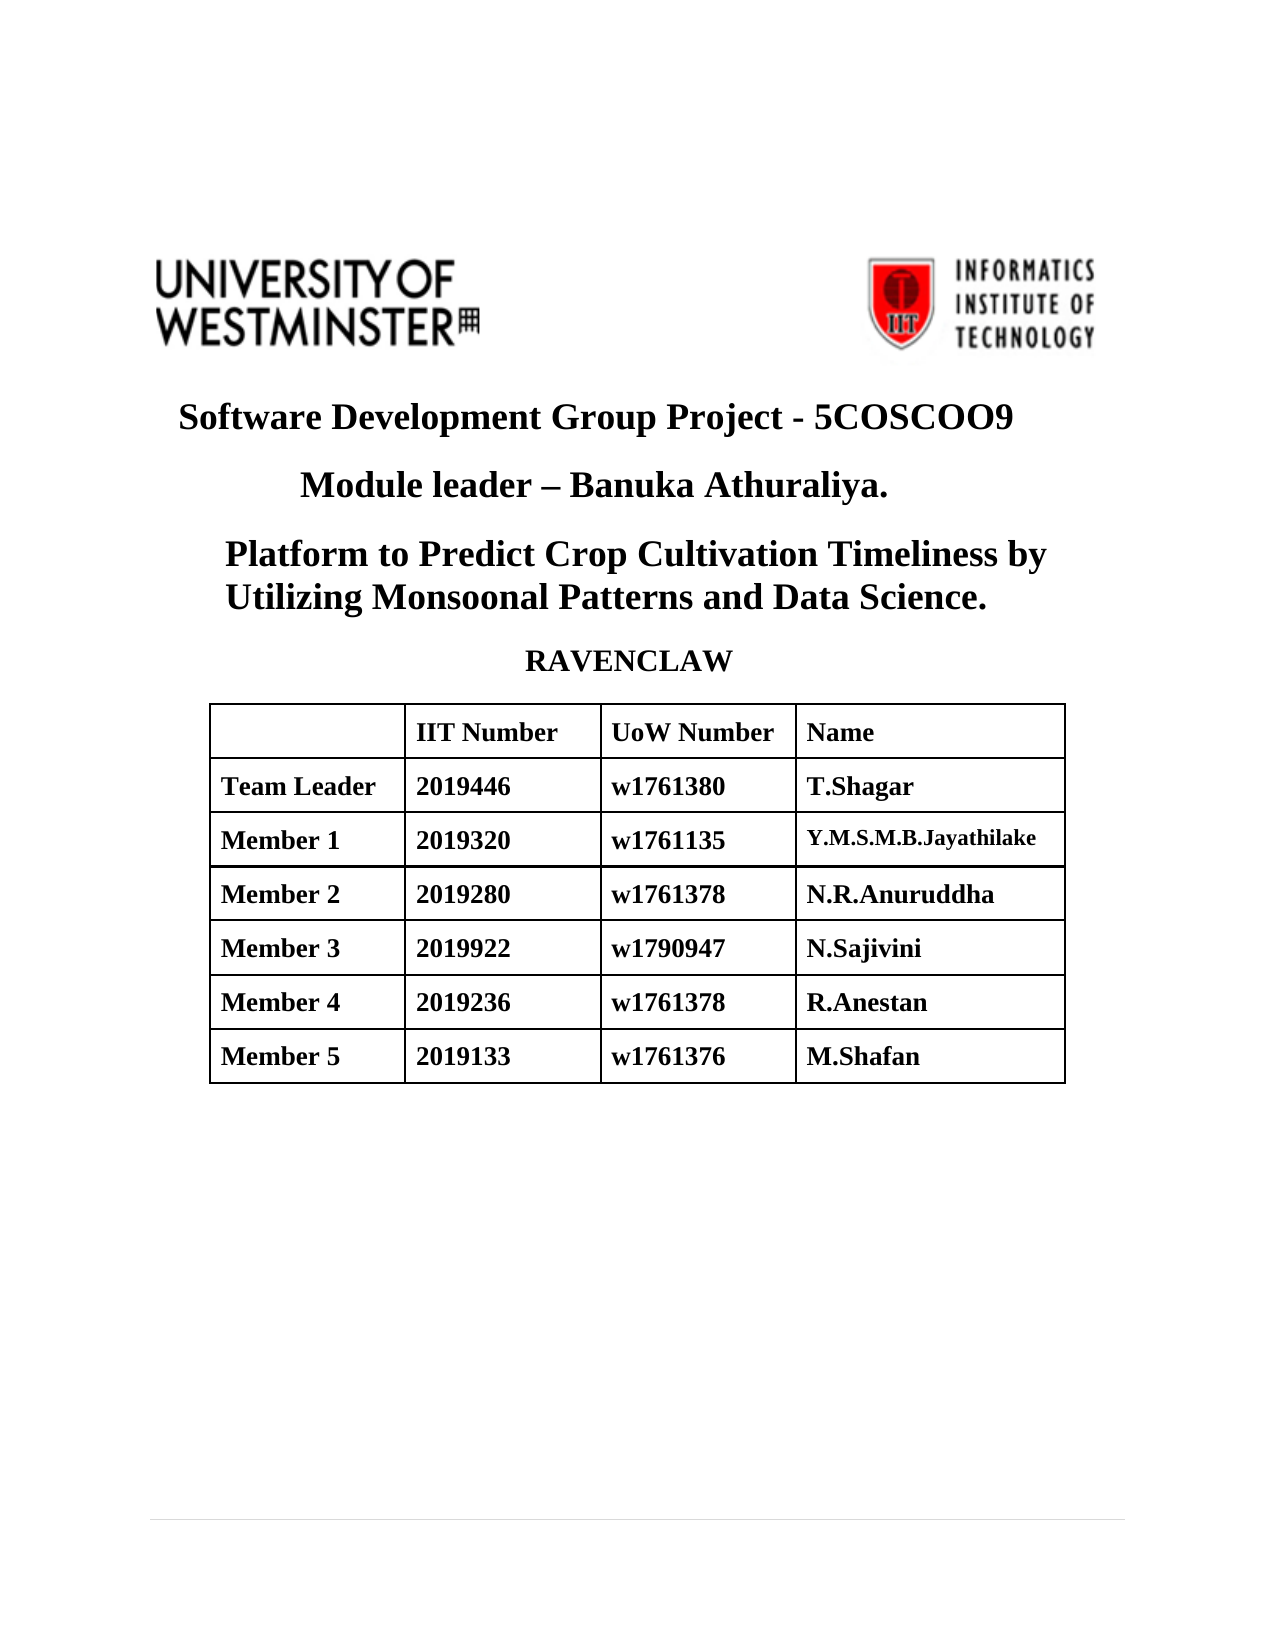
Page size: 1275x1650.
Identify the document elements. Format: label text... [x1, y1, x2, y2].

table_cell 2019446 [406, 759, 600, 811]
table_cell Member 1 [211, 813, 404, 865]
table_cell 2019133 [406, 1030, 600, 1082]
text Platform to Predict Crop Cultivation Timeliness by Utilizing Monsoonal Patterns and Data Science. [225, 531, 1125, 617]
table_header UoW Number [602, 705, 795, 757]
table_cell w1761380 [602, 759, 795, 811]
table_cell Member 5 [211, 1030, 404, 1082]
table_cell 2019280 [406, 868, 600, 919]
table_cell Y.M.S.M.B.Jayathilake [797, 813, 1064, 865]
table_cell w1790947 [602, 921, 795, 973]
table_cell M.Shafan [797, 1030, 1064, 1082]
table_cell 2019922 [406, 921, 600, 973]
table_header [211, 705, 404, 757]
table_cell Member 2 [211, 868, 404, 919]
text Software Development Group Project - 5COSCOO9 [150, 395, 1125, 438]
table_cell w1761378 [602, 868, 795, 919]
table_cell 2019236 [406, 976, 600, 1027]
table_header IIT Number [406, 705, 600, 757]
table_cell Team Leader [211, 759, 404, 811]
table_cell T.Shagar [797, 759, 1064, 811]
table_cell N.R.Anuruddha [797, 868, 1064, 919]
table_cell 2019320 [406, 813, 600, 865]
table_cell Member 4 [211, 976, 404, 1027]
table_cell R.Anestan [797, 976, 1064, 1027]
table_cell Member 3 [211, 921, 404, 973]
table_cell N.Sajivini [797, 921, 1064, 973]
table_cell w1761135 [602, 813, 795, 865]
text Module leader – Banuka Athuraliya. [225, 463, 1125, 506]
table_cell w1761376 [602, 1030, 795, 1082]
picture [156, 243, 1119, 370]
table_header Name [797, 705, 1064, 757]
text RAVENCLAW [450, 642, 1125, 678]
table_cell w1761378 [602, 976, 795, 1027]
